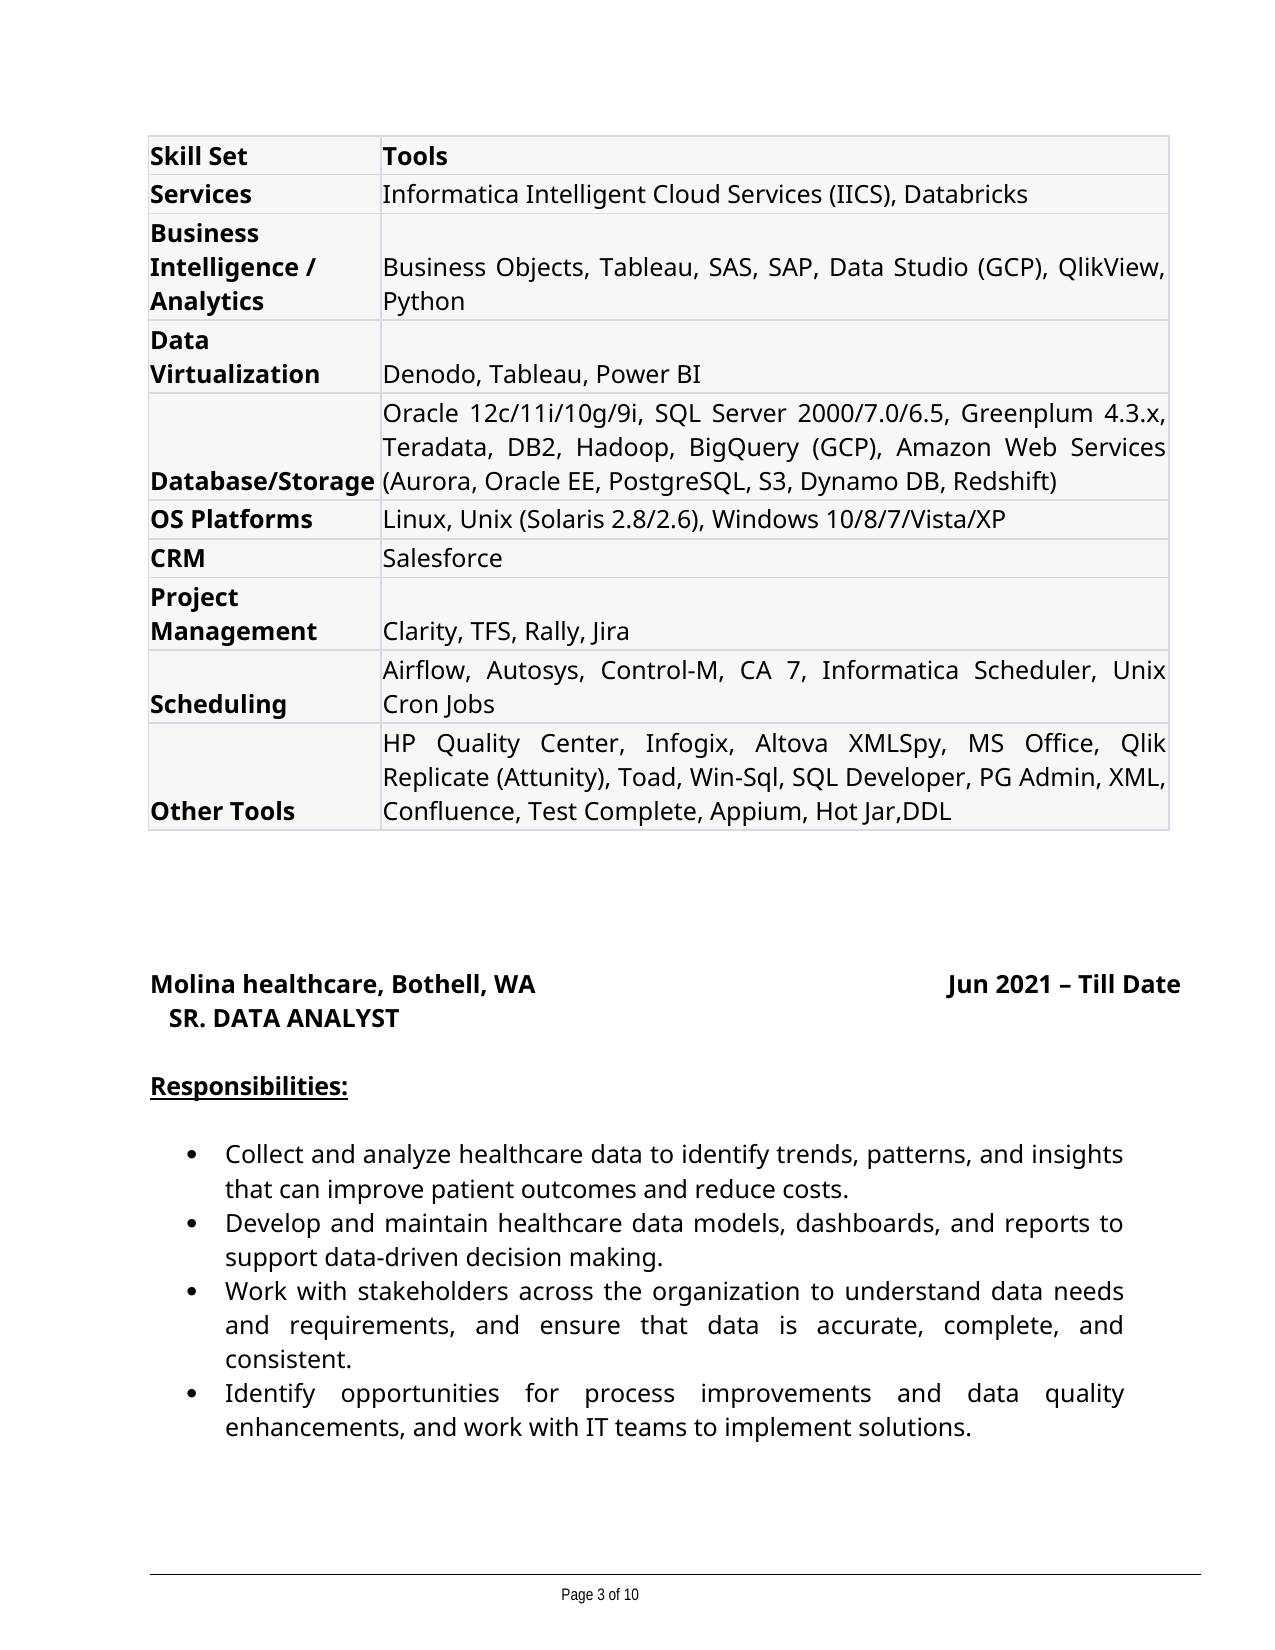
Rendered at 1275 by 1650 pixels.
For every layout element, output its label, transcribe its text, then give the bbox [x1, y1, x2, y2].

table_cell Denodo, Tableau, Power BI [382, 321, 1168, 392]
list Develop and maintain healthcare data models, dashboards, and reports to support data-driven decision making. [187, 1205, 1125, 1273]
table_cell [382, 175, 1168, 212]
table_cell Data Virtualization [149, 321, 380, 392]
table_cell Project Management [149, 578, 380, 649]
table_cell Linux, Unix (Solaris 2.8/2.6), Windows 10/8/7/Vista/XP [382, 501, 1168, 538]
table_cell Big DataCloud Services [149, 175, 380, 212]
table_cell Database/Storage [149, 394, 380, 499]
table_cell Scheduling [149, 651, 380, 722]
list Work with stakeholders across the organization to understand data needs and requirements, and ensure that data is accurate, complete, and consistent. [187, 1273, 1125, 1376]
list Identify opportunities for process improvements and data quality enhancements, and work with IT teams to implement solutions. [187, 1376, 1125, 1444]
text SR. DATA ANALYST [150, 1001, 1116, 1035]
list Collect and analyze healthcare data to identify trends, patterns, and insights that can improve patient outcomes and reduce costs. [187, 1137, 1125, 1205]
table_cell Business Intelligence / Analytics [149, 214, 380, 319]
text Molina healthcare, Bothell, WA Jun 2021 – Till Date [150, 967, 1116, 1001]
table_header Skill Set [149, 137, 380, 174]
table_cell Other Tools [149, 724, 380, 829]
table_cell Business Objects, Tableau, SAS, SAP, Data Studio (GCP), QlikView, Python [382, 214, 1168, 319]
table_cell Salesforce [382, 540, 1168, 577]
table_cell OS Platforms [149, 501, 380, 538]
text Responsibilities: [150, 1069, 1116, 1103]
table_cell Oracle 12c/11i/10g/9i, SQL Server 2000/7.0/6.5, Greenplum 4.3.x, Teradata, DB2, Hadoop, BigQuery (GCP), Amazon Web Services (Aurora, Oracle EE, PostgreSQL, S3, Dynamo DB, Redshift) [382, 394, 1168, 499]
table_header Tools [382, 137, 1168, 174]
table_cell Airflow, Autosys, Control-M, CA 7, Informatica Scheduler, Unix Cron Jobs [382, 651, 1168, 722]
table_cell HP Quality Center, Infogix, Altova XMLSpy, MS Office, Qlik Replicate (Attunity), Toad, Win-Sql, SQL Developer, PG Admin, XML, Confluence, Test Complete, Appium, Hot Jar,DDL [382, 724, 1168, 829]
table_cell Clarity, TFS, Rally, Jira [382, 578, 1168, 649]
table_cell CRM [149, 540, 380, 577]
